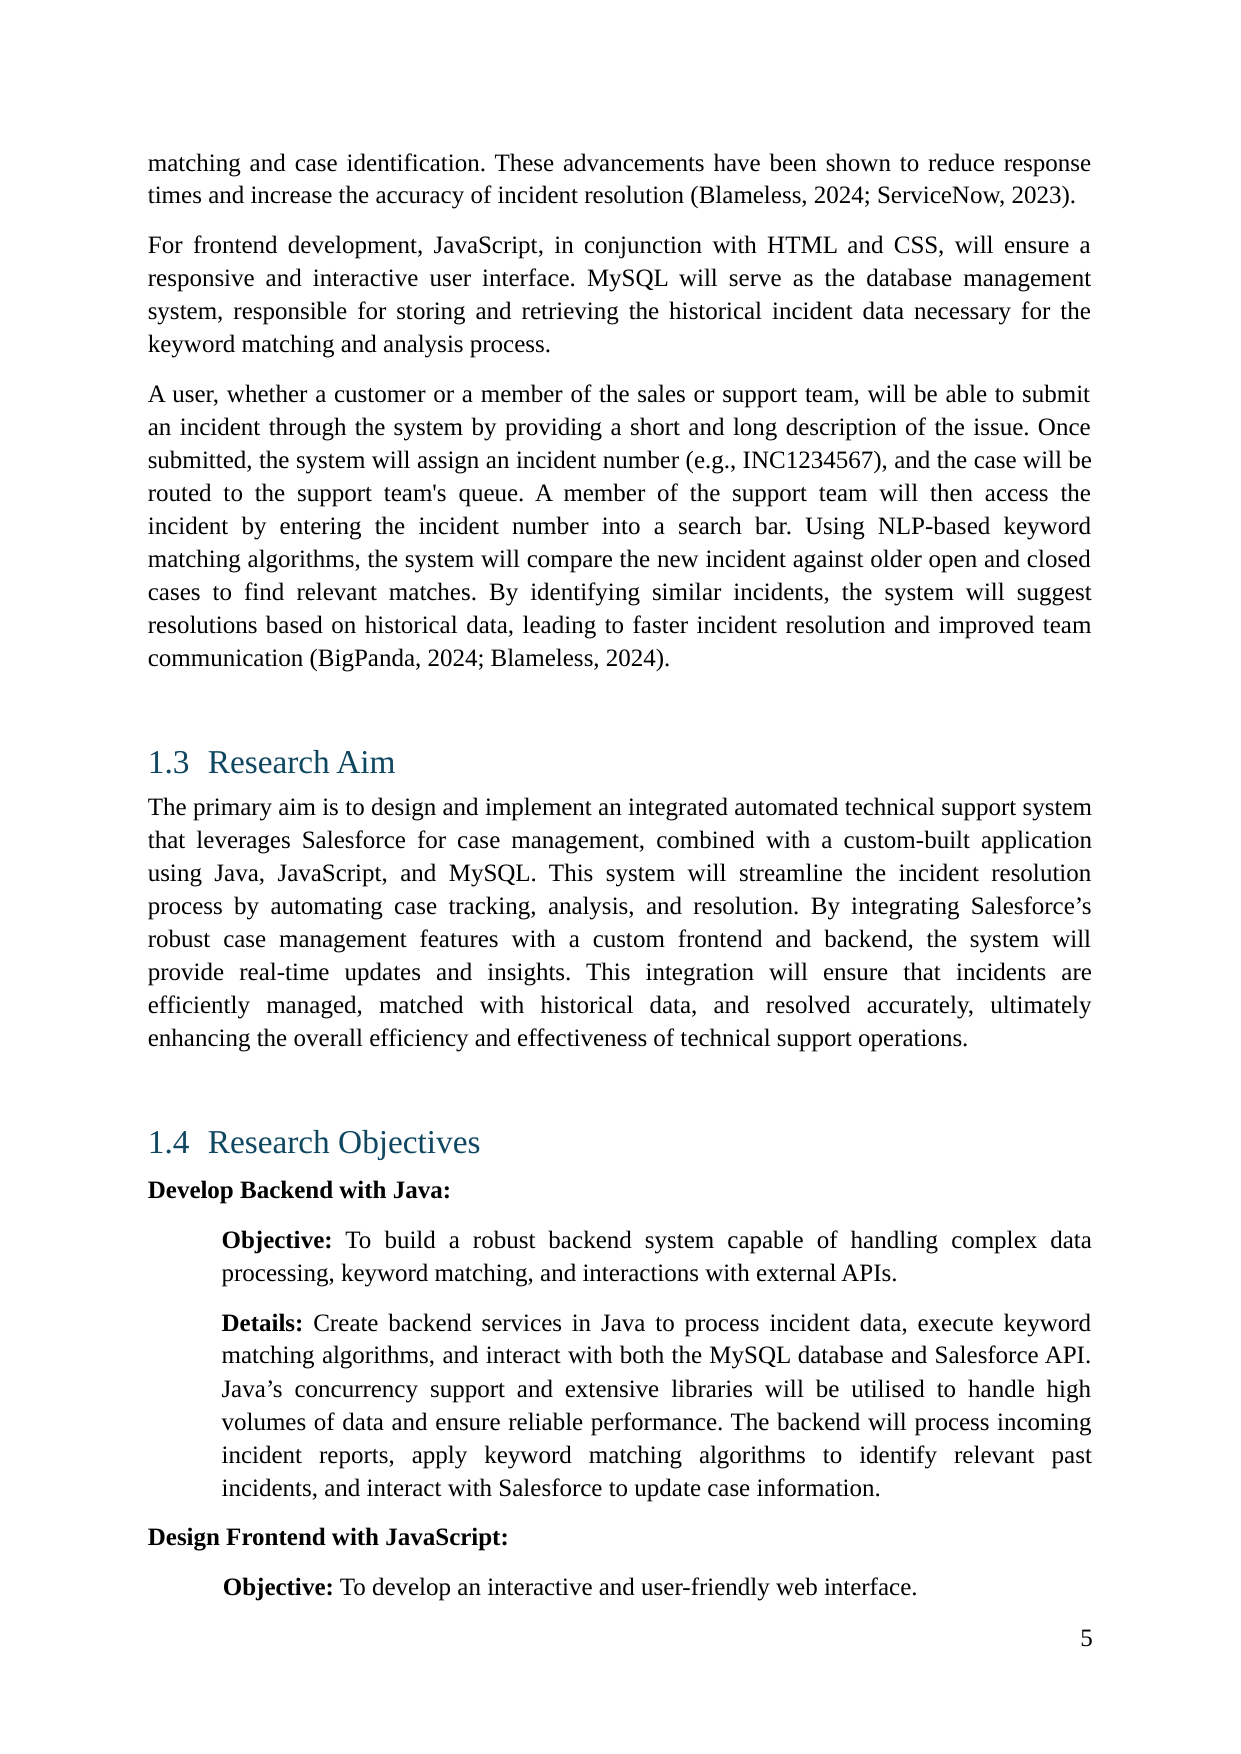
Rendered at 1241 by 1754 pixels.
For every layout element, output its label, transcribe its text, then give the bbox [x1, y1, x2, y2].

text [148, 148, 1093, 209]
text A user, whether a customer or a member of the sales or support team, will be able to submit an incident through the system by providing a short and long description of the issue. Once submitted, the system will assign an incident number (e.g., INC1234567), and the case will be routed to the support team's queue. A member of the support team will then access the incident by entering the incident number into a search bar. Using NLP-based keyword matching algorithms, the system will compare the new incident against older open and closed cases to find relevant matches. By identifying similar incidents, the system will suggest resolutions based on historical data, leading to faster incident resolution and improved team communication (BigPanda, 2024; Blameless, 2024). [148, 379, 1093, 672]
text Develop Backend with Java: [148, 1175, 1093, 1204]
text Objective: To develop an interactive and user-friendly web interface. [223, 1572, 1093, 1601]
text Design Frontend with JavaScript: [148, 1522, 1093, 1551]
subtitle Research Objectives [148, 1123, 1093, 1161]
text For frontend development, JavaScript, in conjunction with HTML and CSS, will ensure a responsive and interactive user interface. MySQL will serve as the database management system, responsible for storing and retrieving the historical incident data necessary for the keyword matching and analysis process. [148, 230, 1093, 358]
subtitle Research Aim [148, 743, 1093, 781]
text Details: Create backend services in Java to process incident data, execute keyword matching algorithms, and interact with both the MySQL database and Salesforce API. Java’s concurrency support and extensive libraries will be utilised to handle high volumes of data and ensure reliable performance. The backend will process incoming incident reports, apply keyword matching algorithms to identify relevant past incidents, and interact with Salesforce to update case information. [221, 1308, 1093, 1501]
text Objective: To build a robust backend system capable of handling complex data processing, keyword matching, and interactions with external APIs. [221, 1225, 1093, 1287]
text The primary aim is to design and implement an integrated automated technical support system that leverages Salesforce for case management, combined with a custom-built application using Java, JavaScript, and MySQL. This system will streamline the incident resolution process by automating case tracking, analysis, and resolution. By integrating Salesforce’s robust case management features with a custom frontend and backend, the system will provide real-time updates and insights. This integration will ensure that incidents are efficiently managed, matched with historical data, and resolved accurately, ultimately enhancing the overall efficiency and effectiveness of technical support operations. [148, 792, 1093, 1052]
